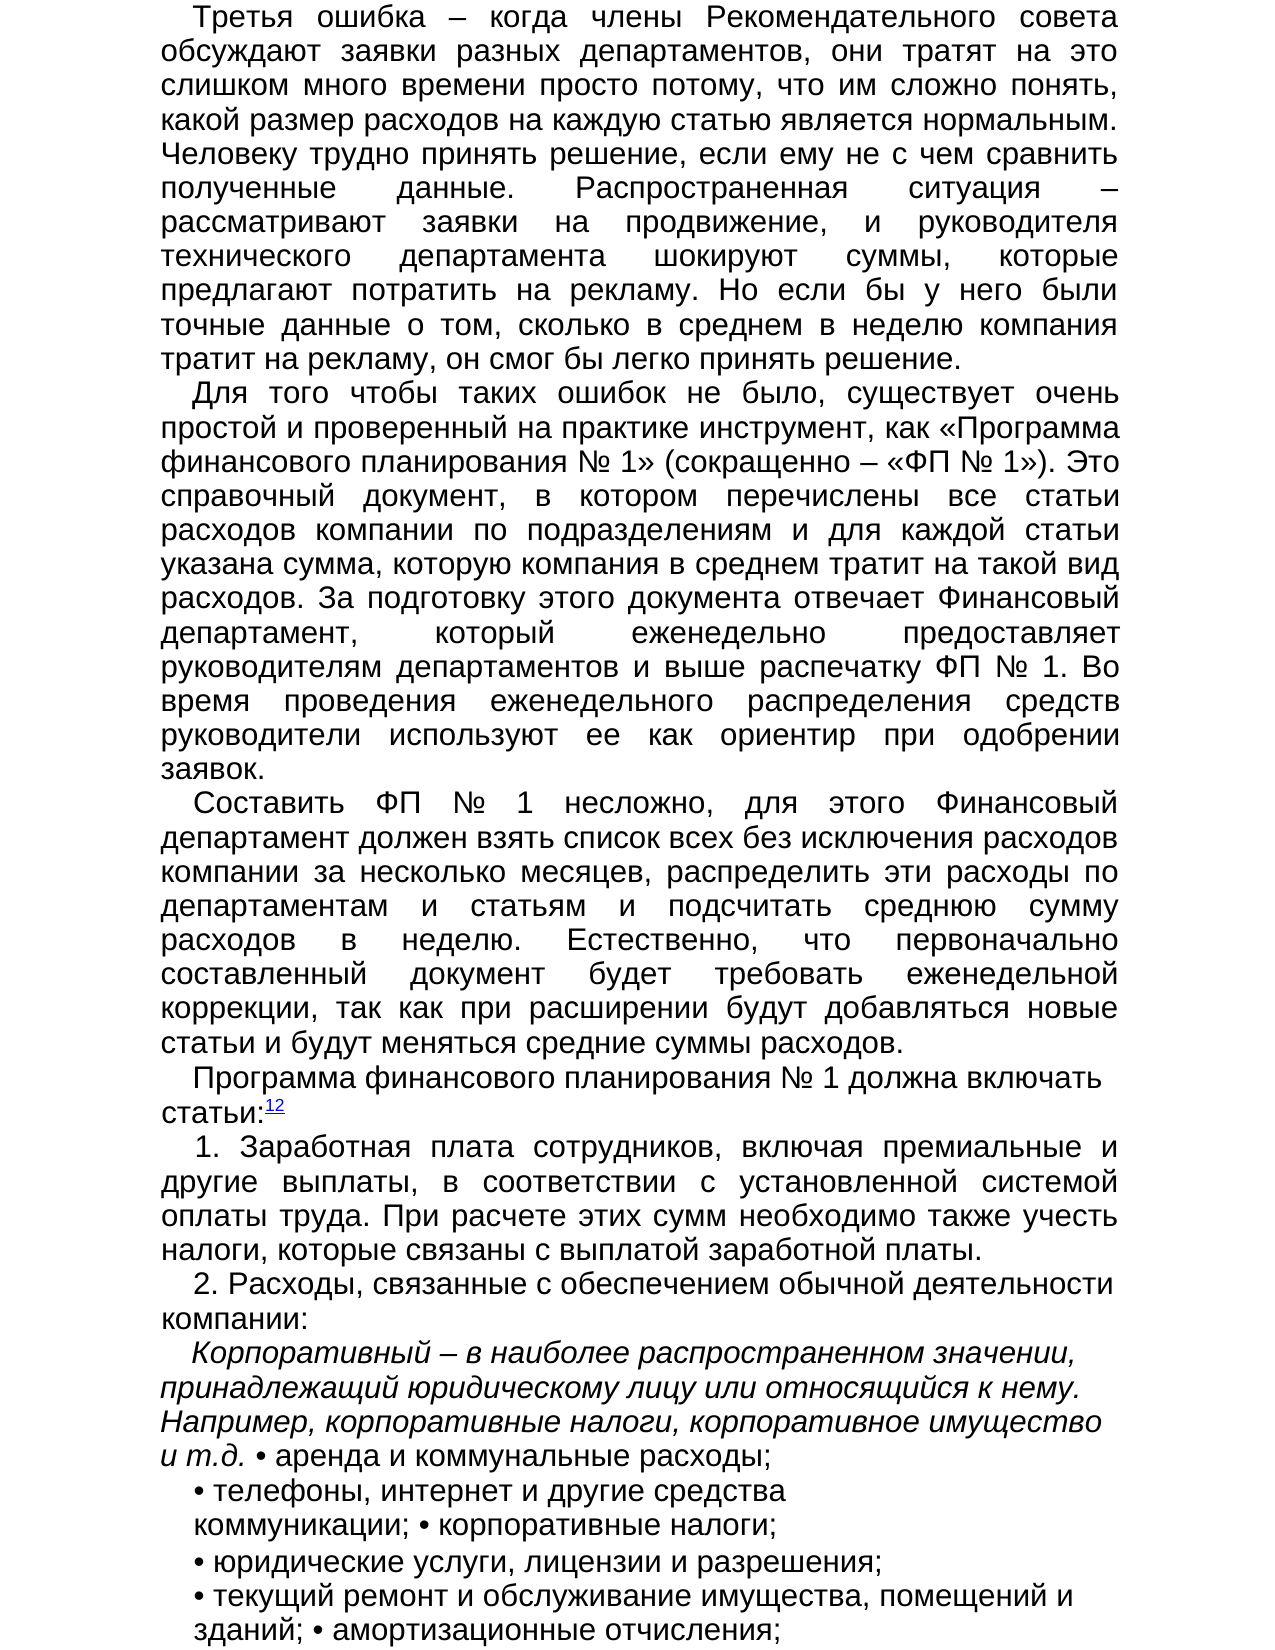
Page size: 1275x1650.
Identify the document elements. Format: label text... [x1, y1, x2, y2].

text Корпоративный – в наиболее распространенном значении, принадлежащий юридическому лицу или относящийся к нему. Например, корпоративные налоги, корпоративное имущество и т.д. • аренда и коммунальные расходы; [160, 1337, 1117, 1473]
text Составить ФП № 1 несложно, для этого Финансовый департамент должен взять список всех без исключения расходов компании за несколько месяцев, распределить эти расходы по департаментам и статьям и подсчитать среднюю сумму расходов в неделю. Естественно, что первоначально составленный документ будет требовать еженедельной коррекции, так как при расширении будут добавляться новые статьи и будут меняться средние суммы расходов. [160, 786, 1119, 1059]
text Программа финансового планирования № 1 должна включать статьи:12 [161, 1060, 1119, 1130]
text 1. Заработная плата сотрудников, включая премиальные и другие выплаты, в соответствии с установленной системой оплаты труда. При расчете этих сумм необходимо также учесть налоги, которые связаны с выплатой заработной платы. [161, 1130, 1120, 1267]
text • текущий ремонт и обслуживание имущества, помещений и зданий; • амортизационные отчисления; [193, 1579, 1110, 1647]
text Для того чтобы таких ошибок не было, существует очень простой и проверенный на практике инструмент, как «Программа финансового планирования № 1» (сокращенно – «ФП № 1»). Это справочный документ, в котором перечислены все статьи расходов компании по подразделениям и для каждой статьи указана сумма, которую компания в среднем тратит на такой вид расходов. За подготовку этого документа отвечает Финансовый департамент, который еженедельно предоставляет руководителям департаментов и выше распечатку ФП № 1. Во время проведения еженедельного распределения средств руководители используют ее как ориентир при одобрении заявок. [160, 376, 1121, 786]
text 2. Расходы, связанные с обеспечением обычной деятельности компании: [161, 1268, 1119, 1336]
text • юридические услуги, лицензии и разрешения; [193, 1543, 1275, 1579]
text Третья ошибка – когда члены Рекомендательного совета обсуждают заявки разных департаментов, они тратят на это слишком много времени просто потому, что им сложно понять, какой размер расходов на каждую статью является нормальным. Человеку трудно принять решение, если ему не с чем сравнить полученные данные. Распространенная ситуация – рассматривают заявки на продвижение, и руководителя технического департамента шокируют суммы, которые предлагают потратить на рекламу. Но если бы у него были точные данные о том, сколько в среднем в неделю компания тратит на рекламу, он смог бы легко принять решение. [160, 0, 1119, 376]
text • телефоны, интернет и другие средства коммуникации; • корпоративные налоги; [193, 1474, 938, 1542]
